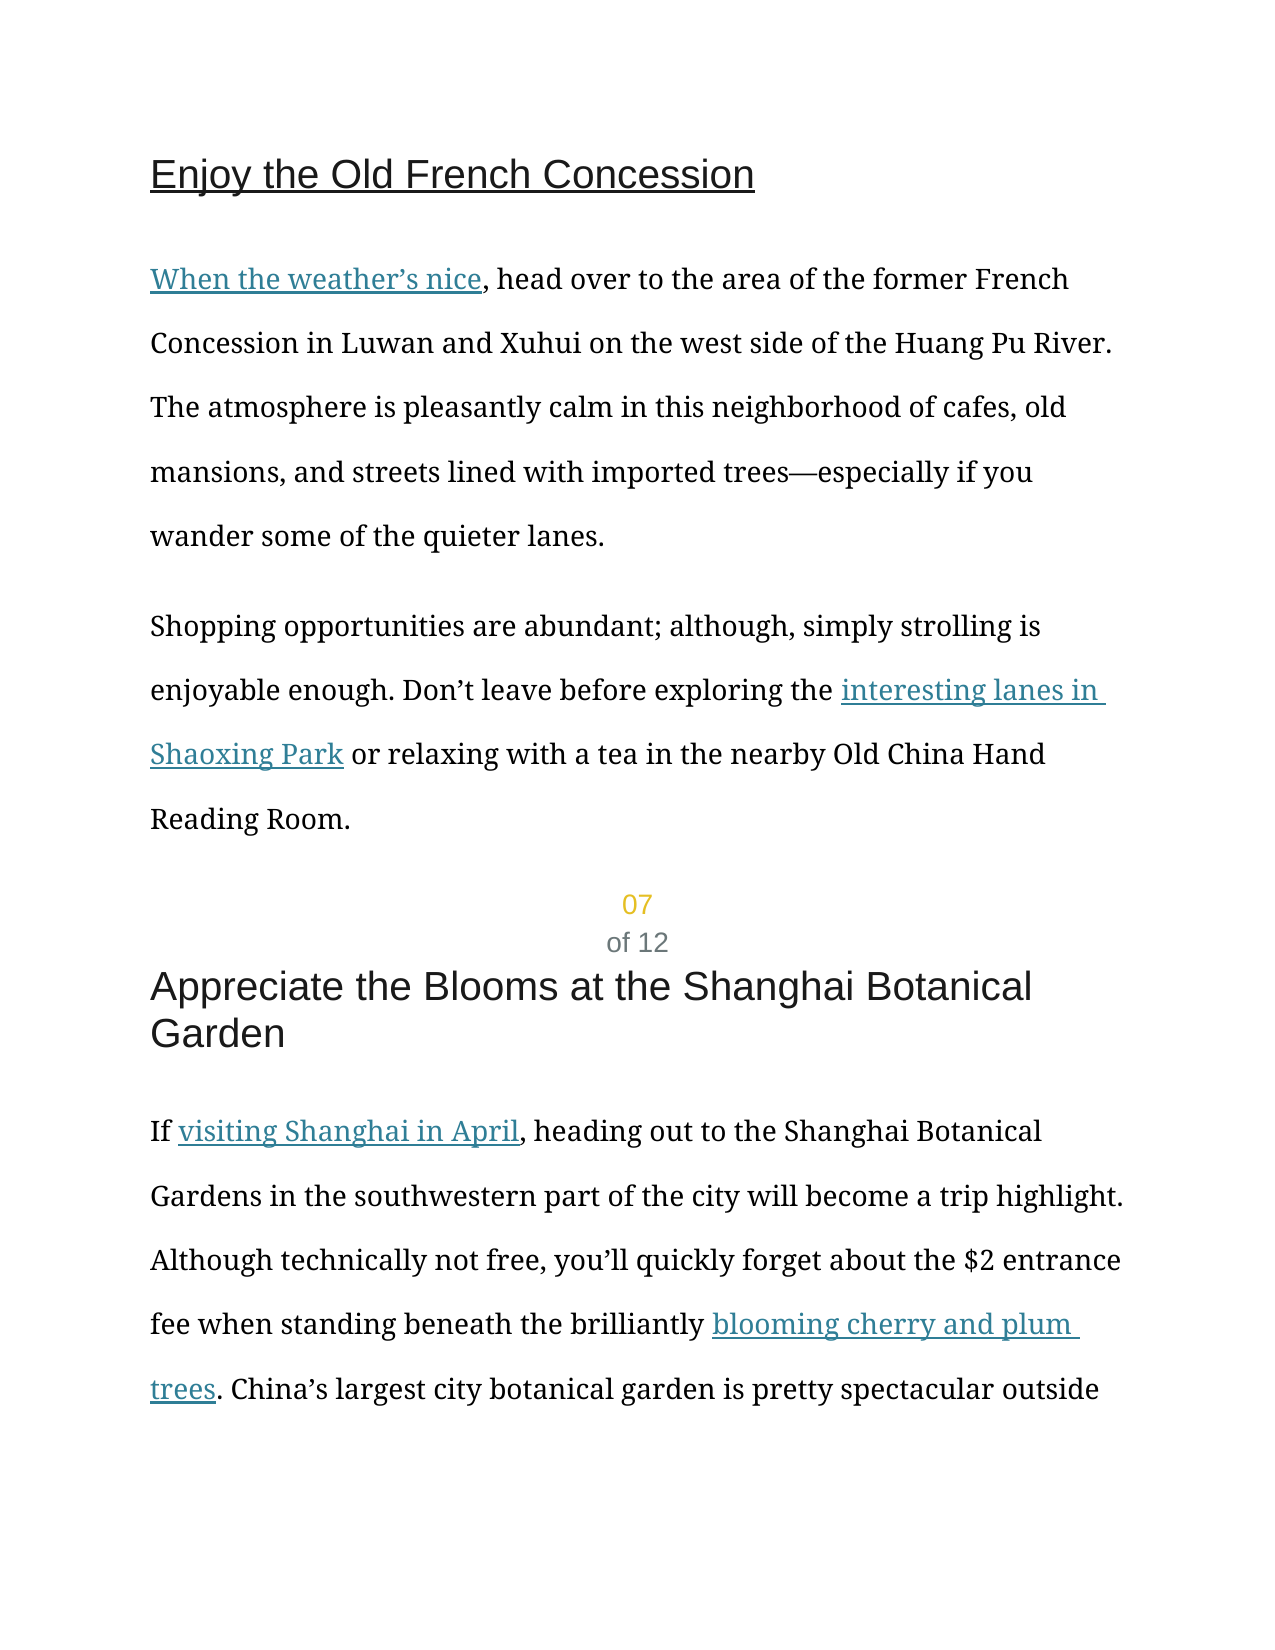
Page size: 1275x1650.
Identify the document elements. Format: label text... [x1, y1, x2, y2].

text 07 [150, 888, 1125, 921]
text of 12 [150, 926, 1125, 958]
text When the weather’s nice, head over to the area of the former French Concession in Luwan and Xuhui on the west side of the Huang Pu River. The atmosphere is pleasantly calm in this neighborhood of cafes, old mansions, and streets lined with imported trees—especially if you wander some of the quieter lanes. [150, 259, 1125, 555]
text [150, 1111, 1125, 1407]
subtitle Appreciate the Blooms at the Shanghai Botanical Garden [150, 963, 1125, 1056]
text Shopping opportunities are abundant; although, simply strolling is enjoyable enough. Don’t leave before exploring the interesting lanes in Shaoxing Park or relaxing with a tea in the nearby Old China Hand Reading Room. [150, 606, 1125, 837]
subtitle Enjoy the Old French Concession [150, 150, 1125, 197]
